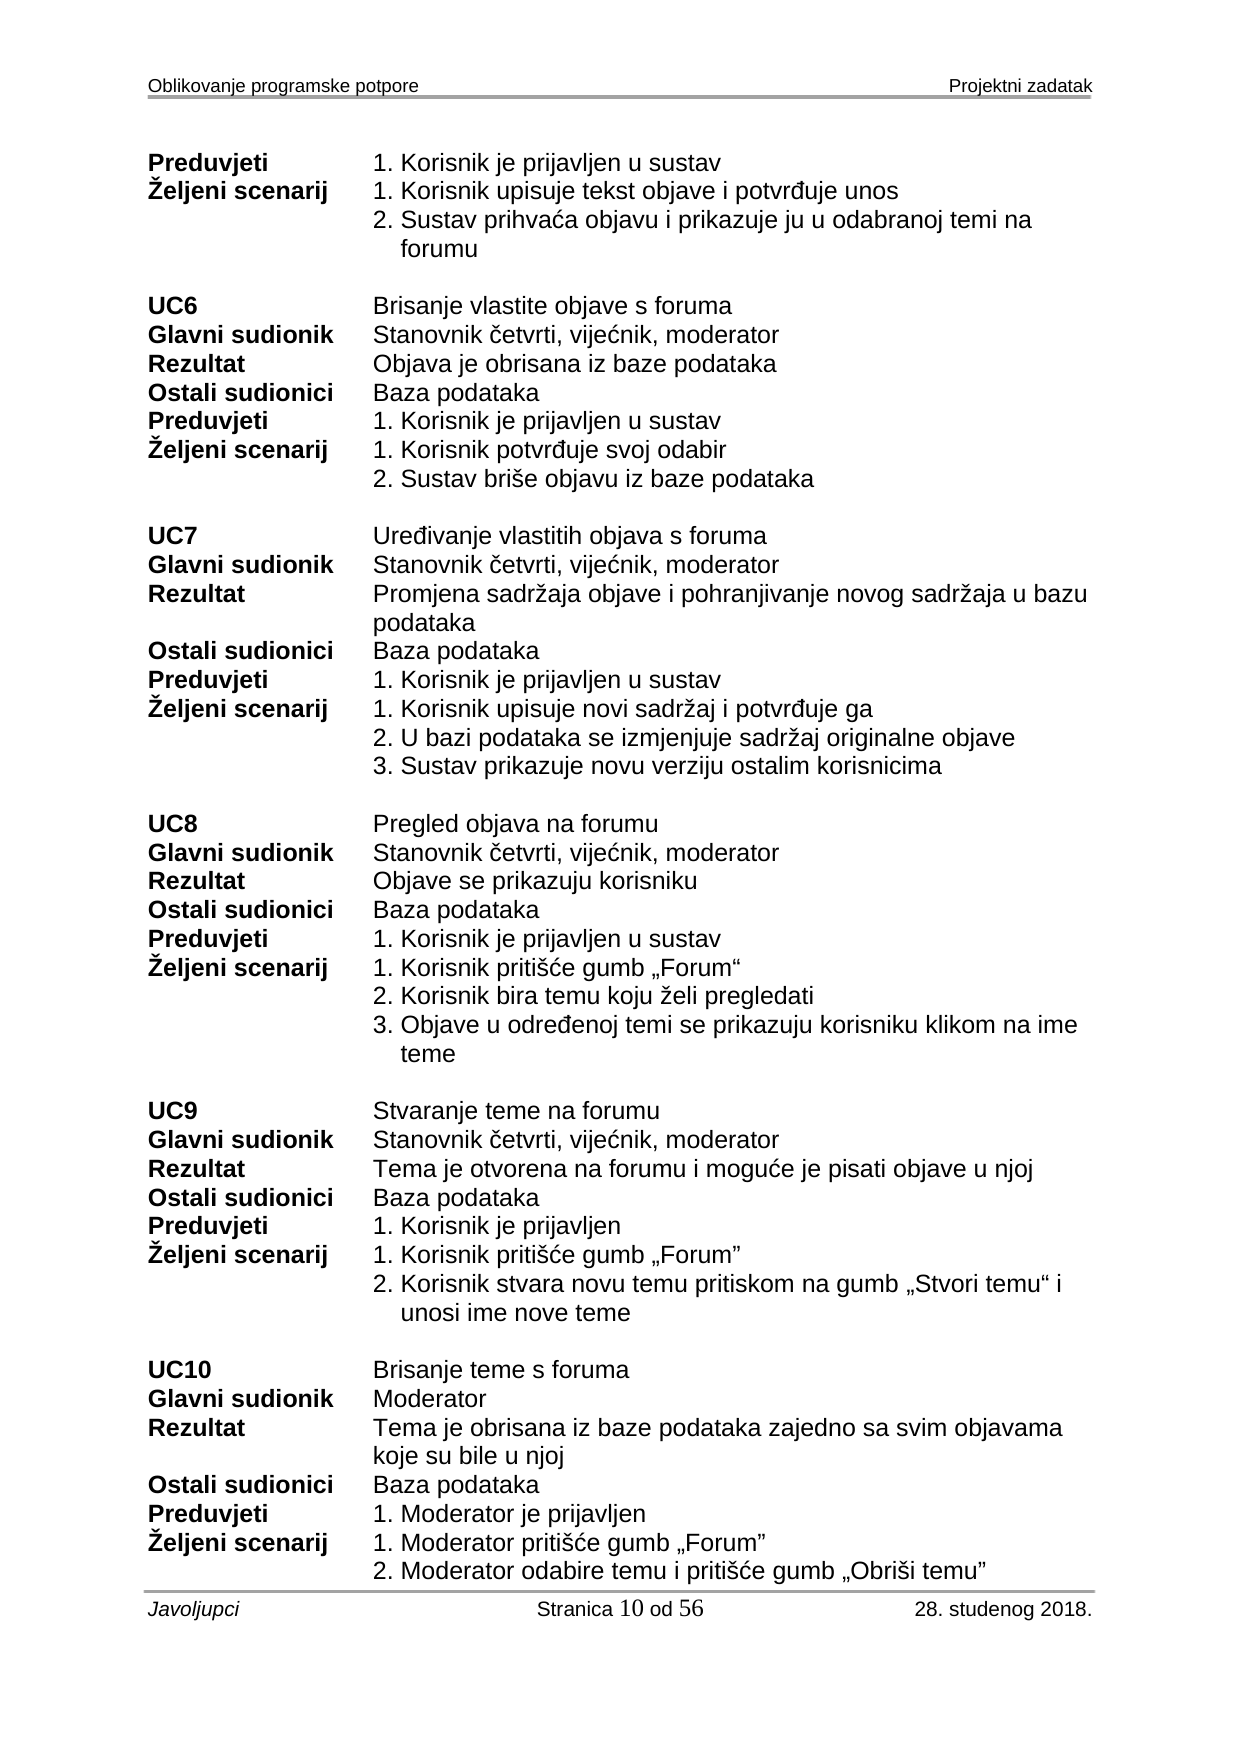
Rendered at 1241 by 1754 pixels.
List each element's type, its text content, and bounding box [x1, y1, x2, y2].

text Preduvjeti 1. Korisnik je prijavljen u sustav [148, 148, 1093, 176]
text Ostali sudionici Baza podataka [148, 895, 1093, 924]
text Glavni sudionik Moderator [148, 1384, 1093, 1413]
text 2. Korisnik stvara novu temu pritiskom na gumb „Stvori temu“ i [373, 1269, 1093, 1298]
text Ostali sudionici Baza podataka [148, 636, 1093, 665]
text Željeni scenarij 1. Korisnik upisuje tekst objave i potvrđuje unos [148, 176, 1093, 205]
text UC7 Uređivanje vlastitih objava s foruma [148, 521, 1093, 550]
text Rezultat Tema je otvorena na forumu i moguće je pisati objave u njoj [148, 1154, 1093, 1183]
text 3. Sustav prikazuje novu verziju ostalim korisnicima [298, 751, 1093, 780]
text Glavni sudionik Stanovnik četvrti, vijećnik, moderator [148, 550, 1093, 579]
text Željeni scenarij 1. Korisnik upisuje novi sadržaj i potvrđuje ga [148, 694, 1093, 723]
text Ostali sudionici Baza podataka [148, 1183, 1093, 1211]
text 2. Moderator odabire temu i pritišće gumb „Obriši temu” [373, 1556, 1093, 1585]
text Preduvjeti 1. Moderator je prijavljen [148, 1499, 1093, 1528]
text Preduvjeti 1. Korisnik je prijavljen [148, 1211, 1093, 1240]
text 2. Korisnik bira temu koju želi pregledati [148, 981, 1093, 1010]
text UC6 Brisanje vlastite objave s foruma [148, 291, 1093, 320]
text Preduvjeti 1. Korisnik je prijavljen u sustav [148, 406, 1093, 435]
text forumu [298, 234, 1093, 263]
text 2. U bazi podataka se izmjenjuje sadržaj originalne objave [298, 723, 1093, 751]
text Preduvjeti 1. Korisnik je prijavljen u sustav [148, 924, 1093, 953]
text Glavni sudionik Stanovnik četvrti, vijećnik, moderator [148, 1125, 1093, 1154]
text Željeni scenarij 1. Korisnik pritišće gumb „Forum” [148, 1240, 1093, 1269]
text unosi ime nove teme [373, 1298, 1093, 1326]
text UC10 Brisanje teme s foruma [148, 1355, 1093, 1384]
text Rezultat Tema je obrisana iz baze podataka zajedno sa svim objavama [148, 1413, 1093, 1441]
text 2. Sustav prihvaća objavu i prikazuje ju u odabranoj temi na [298, 205, 1093, 234]
text Željeni scenarij 1. Korisnik pritišće gumb „Forum“ [148, 953, 1093, 981]
text 2. Sustav briše objavu iz baze podataka [148, 464, 1093, 493]
text Rezultat Promjena sadržaja objave i pohranjivanje novog sadržaja u bazu podataka [148, 579, 1093, 636]
text Ostali sudionici Baza podataka [148, 378, 1093, 406]
text Ostali sudionici Baza podataka [148, 1470, 1093, 1499]
text teme [298, 1039, 1093, 1068]
text Rezultat Objave se prikazuju korisniku [148, 866, 1093, 895]
text Rezultat Objava je obrisana iz baze podataka [148, 349, 1093, 378]
text UC8 Pregled objava na forumu [148, 809, 1093, 838]
text 3. Objave u određenoj temi se prikazuju korisniku klikom na ime [148, 1010, 1093, 1039]
text koje su bile u njoj [298, 1441, 1093, 1470]
text Željeni scenarij 1. Moderator pritišće gumb „Forum” [148, 1528, 1093, 1556]
text Glavni sudionik Stanovnik četvrti, vijećnik, moderator [148, 320, 1093, 349]
text UC9 Stvaranje teme na forumu [148, 1096, 1093, 1125]
text Glavni sudionik Stanovnik četvrti, vijećnik, moderator [148, 838, 1093, 866]
text Preduvjeti 1. Korisnik je prijavljen u sustav [148, 665, 1093, 694]
text Željeni scenarij 1. Korisnik potvrđuje svoj odabir [148, 435, 1093, 464]
picture [147, 95, 1092, 99]
